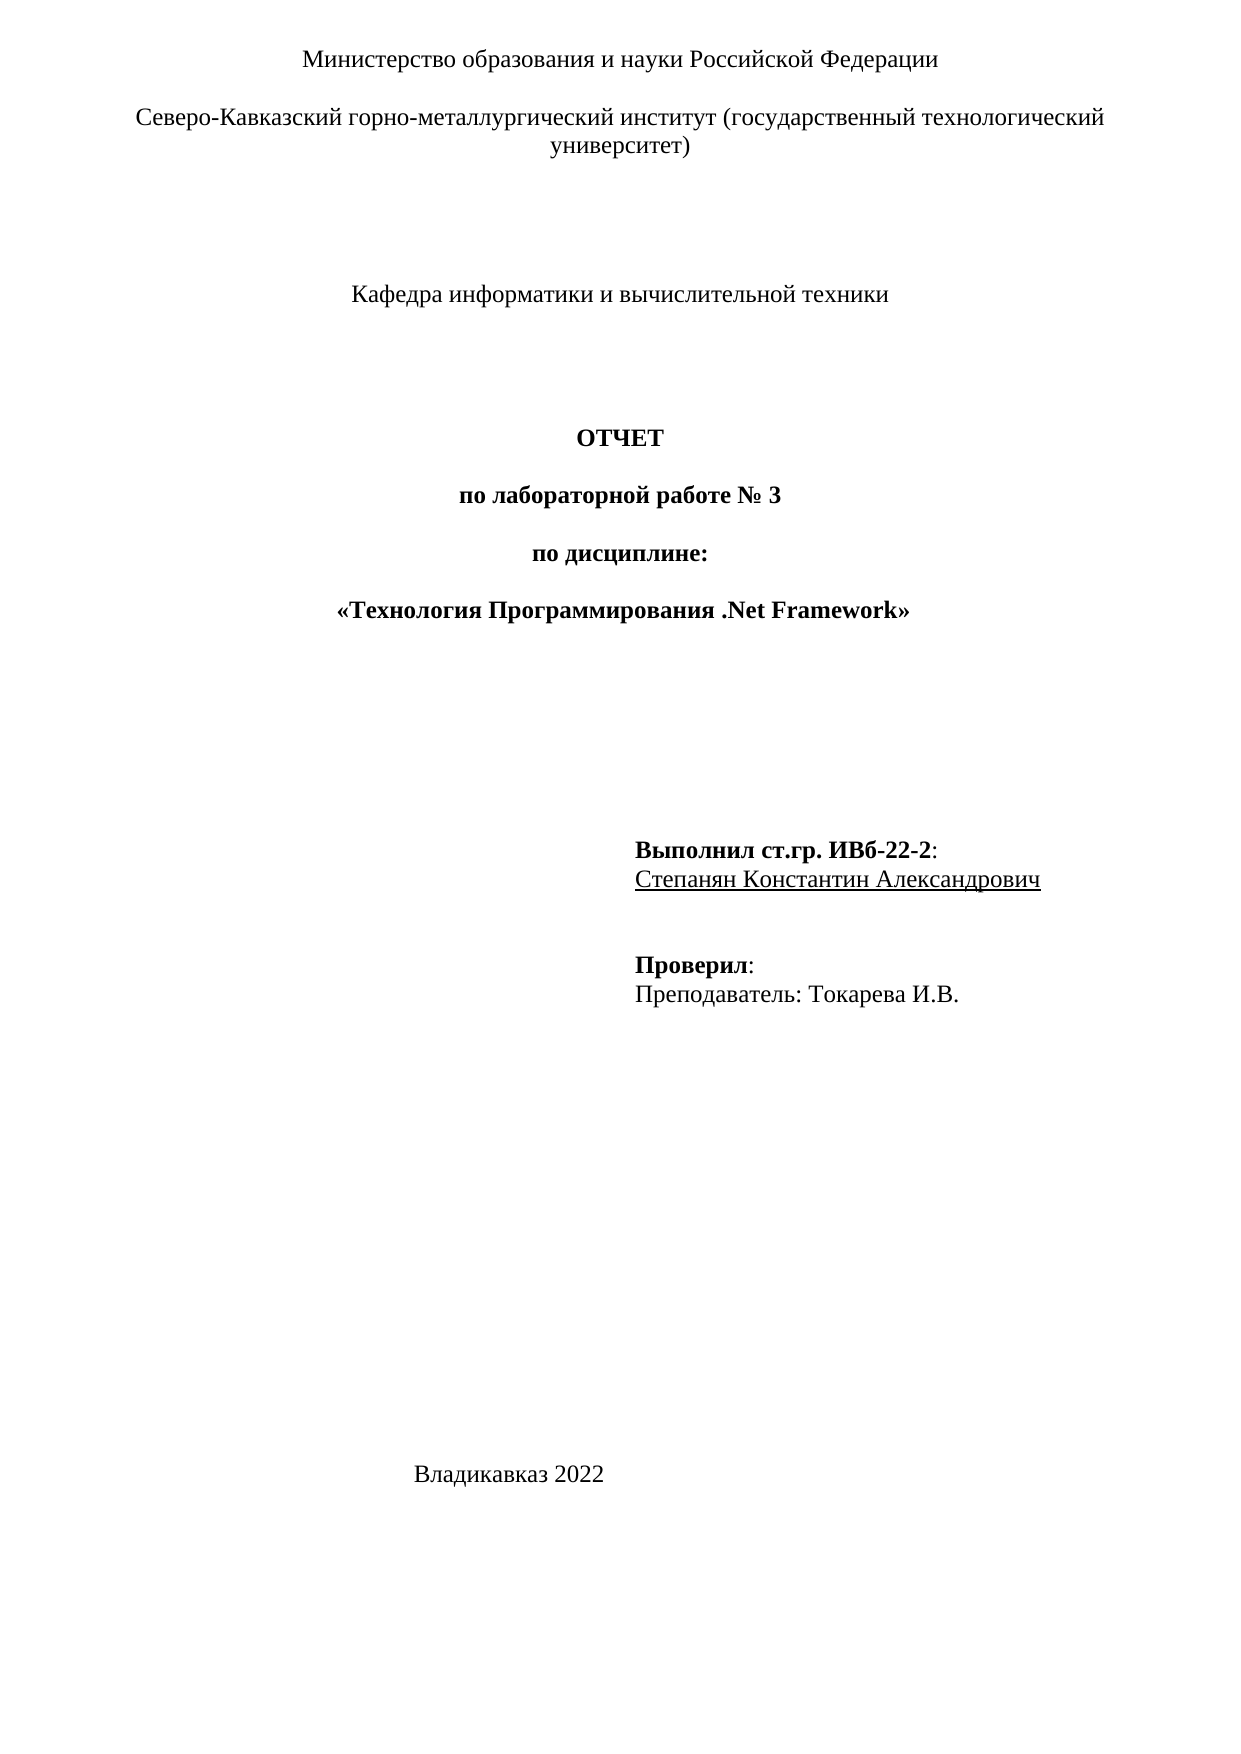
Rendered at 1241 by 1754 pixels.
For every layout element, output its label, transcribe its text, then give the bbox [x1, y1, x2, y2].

text «Технология Программирования .Net Framework» [88, 596, 1152, 624]
text Министерство образования и науки Российской Федерации [88, 44, 1152, 73]
text по дисциплине: [88, 538, 1152, 567]
text Проверил: [88, 951, 1152, 979]
text ОТЧЕТ [88, 423, 1152, 452]
text Владикавказ 2022 [88, 1459, 1152, 1488]
text Выполнил ст.гр. ИВб-22-2: [88, 836, 1152, 864]
text Степанян Константин Александрович [88, 864, 1152, 893]
text Северо-Кавказский горно-металлургический институт (государственный технологический университет) [88, 102, 1152, 159]
text по лабораторной работе № 3 [88, 481, 1152, 509]
text Кафедра информатики и вычислительной техники [88, 279, 1152, 308]
text Преподаватель: Токарева И.В. [88, 979, 1152, 1008]
